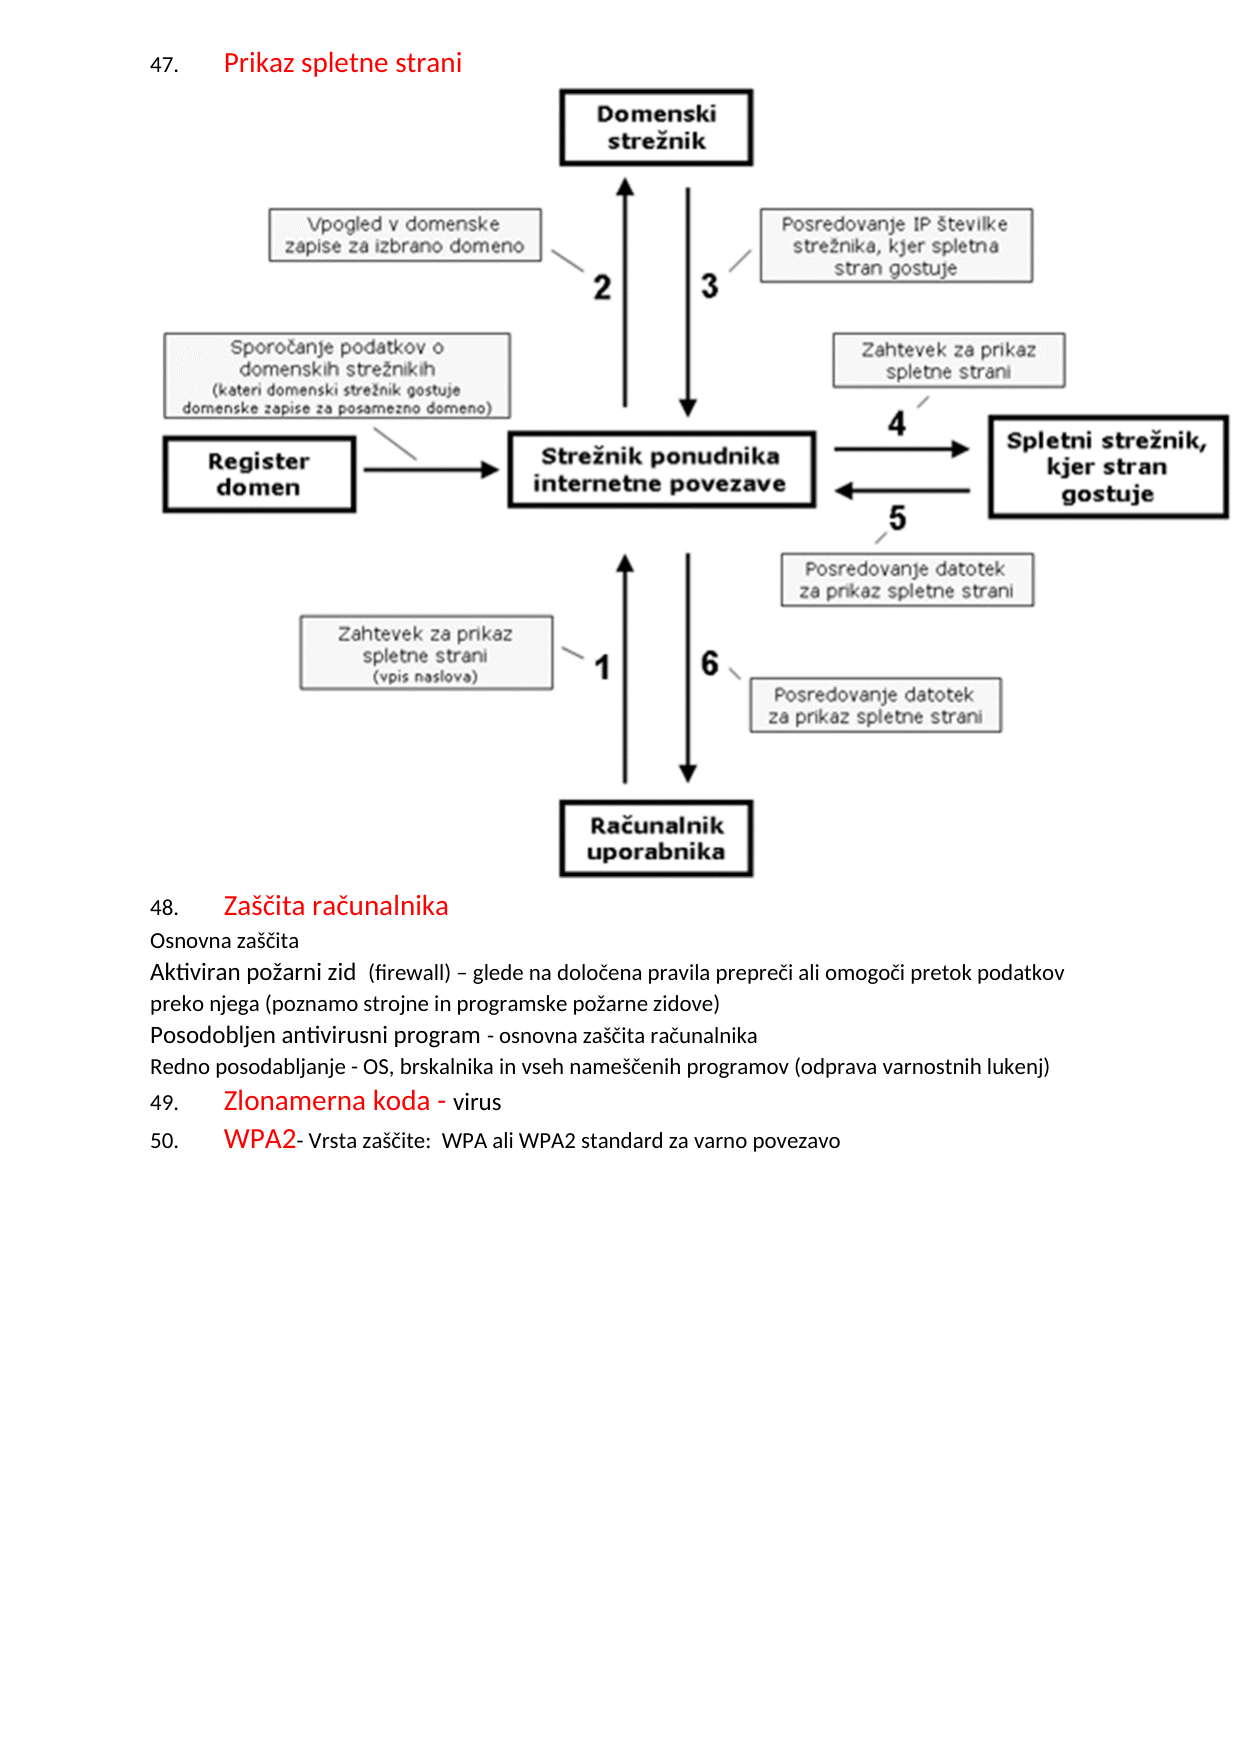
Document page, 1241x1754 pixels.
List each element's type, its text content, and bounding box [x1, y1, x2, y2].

text 48. Zaščita računalnika [150, 887, 1093, 923]
text Posodobljen antivirusni program - osnovna zaščita računalnika [150, 1019, 1093, 1049]
picture [150, 82, 1239, 886]
text Redno posodabljanje - OS, brskalnika in vseh nameščenih programov (odprava varnostnih lukenj) [150, 1052, 1093, 1080]
text 49. Zlonamerna koda - virus [150, 1082, 1093, 1118]
text Aktiviran požarni zid (firewall) – glede na določena pravila prepreči ali omogoči pretok podatkov preko njega (poznamo strojne in programske požarne zidove) [150, 956, 1093, 1017]
text 50. WPA2- Vrsta zaščite: WPA ali WPA2 standard za varno povezavo [150, 1121, 1093, 1156]
text Osnovna zaščita [150, 926, 1093, 954]
text 47. Prikaz spletne strani [150, 44, 1093, 82]
